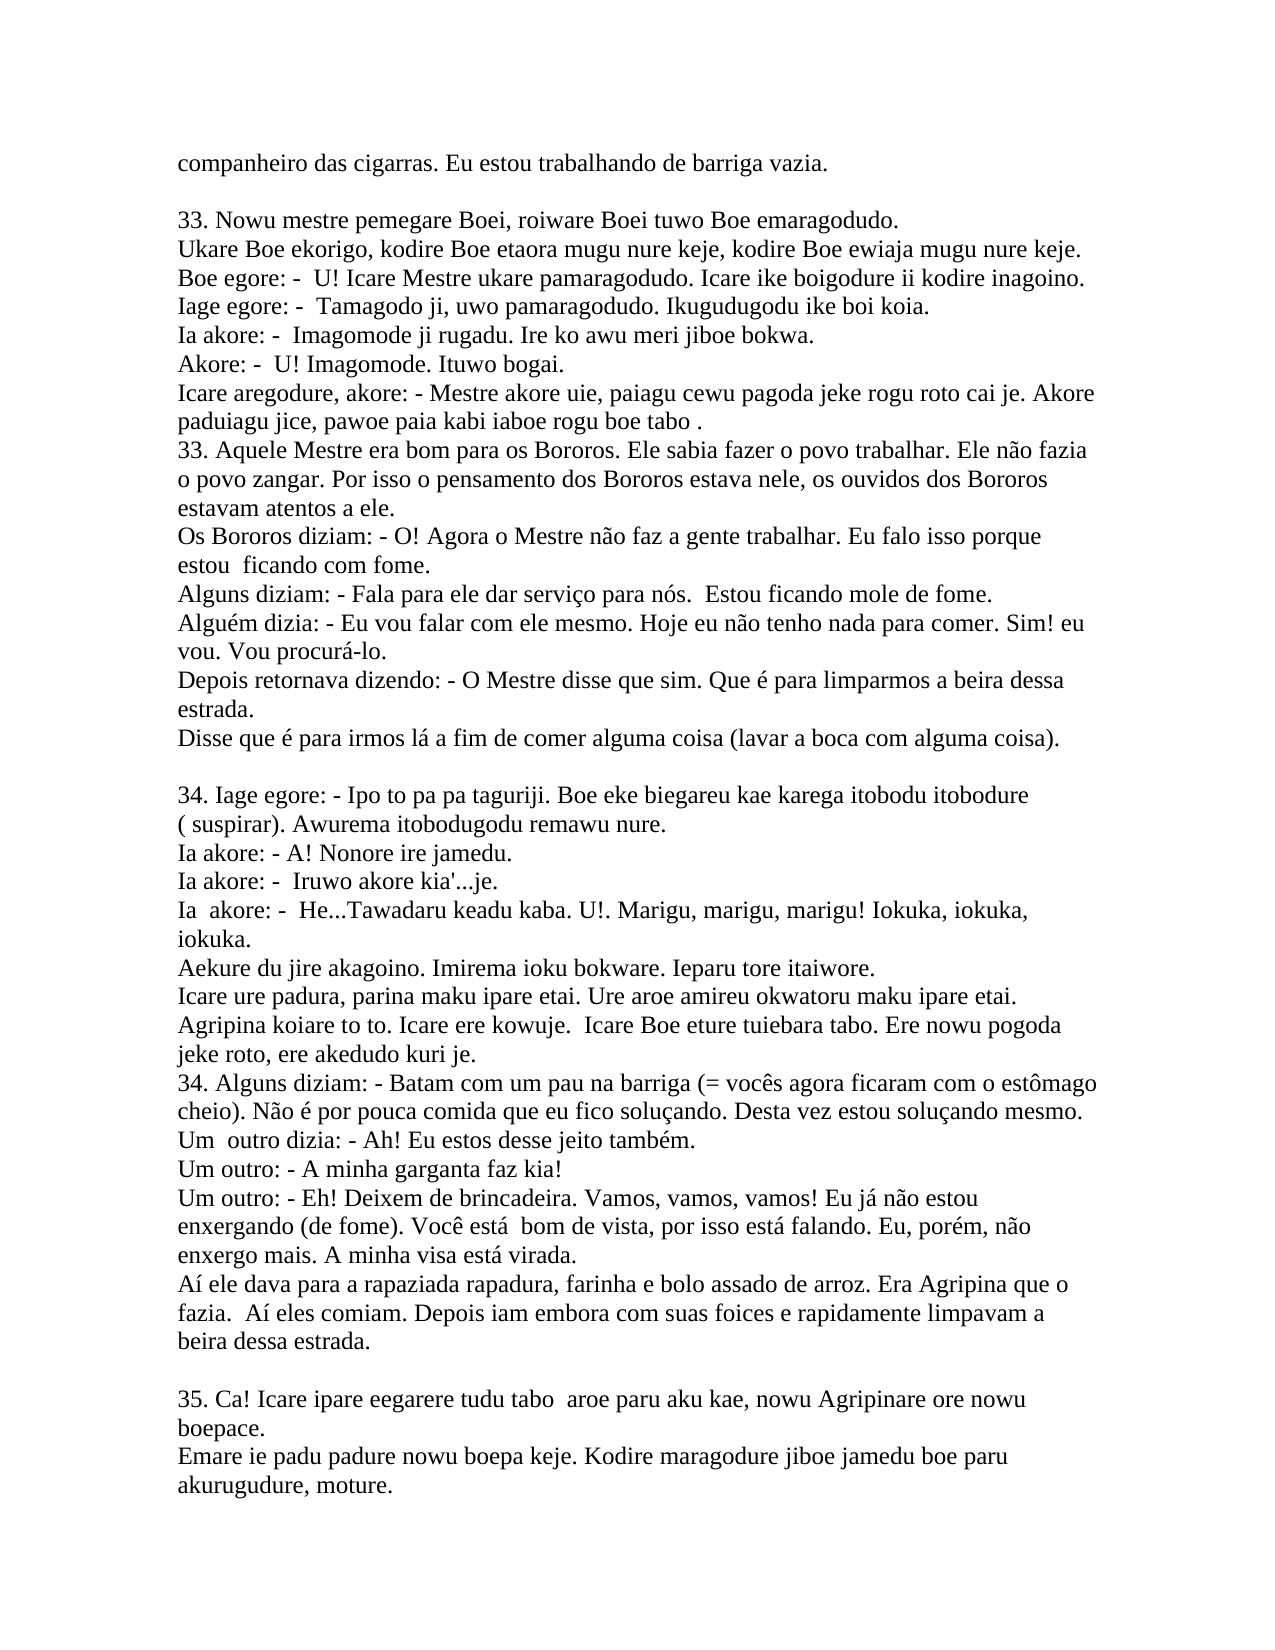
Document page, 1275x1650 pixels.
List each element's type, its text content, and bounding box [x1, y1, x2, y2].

text Emare ie padu padure nowu boepa keje. Kodire maragodure jiboe jamedu boe paru akurugudure, moture. [177, 1441, 1098, 1499]
text Ia akore: - He...Tawadaru keadu kaba. U!. Marigu, marigu, marigu! Iokuka, iokuka, iokuka. [177, 895, 1098, 953]
text Um outro dizia: - Ah! Eu estos desse jeito também. [177, 1125, 1098, 1154]
text Ia akore: - A! Nonore ire jamedu. [177, 838, 1098, 866]
text Depois retornava dizendo: - O Mestre disse que sim. Que é para limparmos a beira dessa estrada. [177, 665, 1098, 723]
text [177, 148, 1098, 176]
text Icare aregodure, akore: - Mestre akore uie, paiagu cewu pagoda jeke rogu roto cai je. Akore paduiagu jice, pawoe paia kabi iaboe rogu boe tabo . [177, 378, 1098, 435]
text Ia akore: - Iruwo akore kia'...je. [177, 866, 1098, 895]
text Um outro: - A minha garganta faz kia! [177, 1154, 1098, 1183]
text Os Bororos diziam: - O! Agora o Mestre não faz a gente trabalhar. Eu falo isso porque estou ficando com fome. [177, 521, 1098, 579]
text 33. Nowu mestre pemegare Boei, roiware Boei tuwo Boe emaragodudo. [177, 205, 1098, 234]
text Iage egore: - Tamagodo ji, uwo pamaragodudo. Ikugudugodu ike boi koia. [177, 291, 1098, 320]
text Icare ure padura, parina maku ipare etai. Ure aroe amireu okwatoru maku ipare etai. Agripina koiare to to. Icare ere kowuje. Icare Boe eture tuiebara tabo. Ere nowu pogoda jeke roto, ere akedudo kuri je. [177, 981, 1098, 1068]
text Ukare Boe ekorigo, kodire Boe etaora mugu nure keje, kodire Boe ewiaja mugu nure keje. [177, 234, 1098, 263]
text Disse que é para irmos lá a fim de comer alguma coisa (lavar a boca com alguma coisa). [177, 723, 1098, 751]
text 34. Iage egore: - Ipo to pa pa taguriji. Boe eke biegareu kae karega itobodu itobodure ( suspirar). Awurema itobodugodu remawu nure. [177, 780, 1098, 838]
text Alguém dizia: - Eu vou falar com ele mesmo. Hoje eu não tenho nada para comer. Sim! eu vou. Vou procurá-lo. [177, 608, 1098, 665]
text Ia akore: - Imagomode ji rugadu. Ire ko awu meri jiboe bokwa. [177, 320, 1098, 349]
text 33. Aquele Mestre era bom para os Bororos. Ele sabia fazer o povo trabalhar. Ele não fazia o povo zangar. Por isso o pensamento dos Bororos estava nele, os ouvidos dos Bororos estavam atentos a ele. [177, 435, 1098, 521]
text Boe egore: - U! Icare Mestre ukare pamaragodudo. Icare ike boigodure ii kodire inagoino. [177, 263, 1098, 291]
text 35. Ca! Icare ipare eegarere tudu tabo aroe paru aku kae, nowu Agripinare ore nowu boepace. [177, 1384, 1098, 1441]
text Akore: - U! Imagomode. Ituwo bogai. [177, 349, 1098, 378]
text Aí ele dava para a rapaziada rapadura, farinha e bolo assado de arroz. Era Agripina que o fazia. Aí eles comiam. Depois iam embora com suas foices e rapidamente limpavam a beira dessa estrada. [177, 1269, 1098, 1355]
text 34. Alguns diziam: - Batam com um pau na barriga (= vocês agora ficaram com o estômago cheio). Não é por pouca comida que eu fico soluçando. Desta vez estou soluçando mesmo. [177, 1068, 1098, 1125]
text Alguns diziam: - Fala para ele dar serviço para nós. Estou ficando mole de fome. [177, 579, 1098, 608]
text Um outro: - Eh! Deixem de brincadeira. Vamos, vamos, vamos! Eu já não estou enxergando (de fome). Você está bom de vista, por isso está falando. Eu, porém, não enxergo mais. A minha visa está virada. [177, 1183, 1098, 1269]
text Aekure du jire akagoino. Imirema ioku bokware. Ieparu tore itaiwore. [177, 953, 1098, 981]
